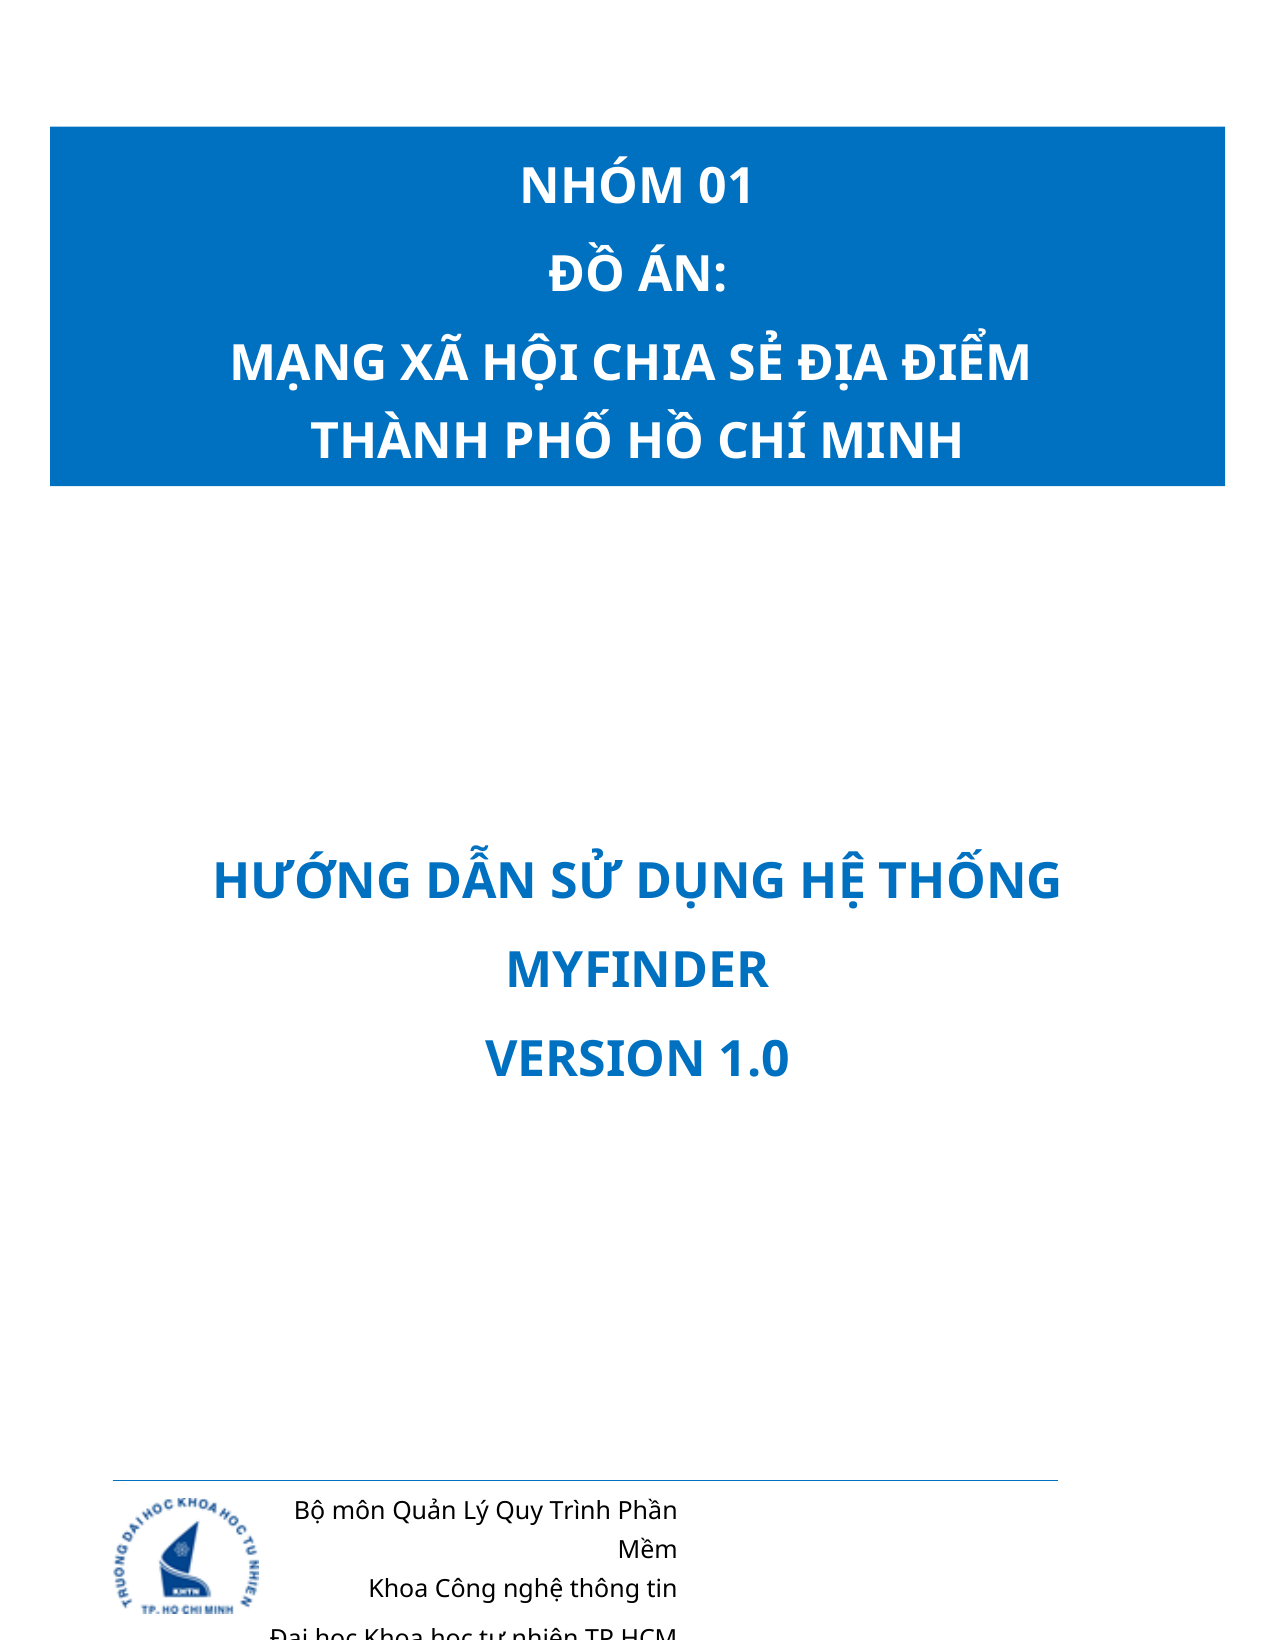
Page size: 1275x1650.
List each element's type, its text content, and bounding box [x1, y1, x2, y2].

text VERSION 1.0 [112, 1022, 1162, 1091]
text HƯỚNG DẪN SỬ DỤNG HỆ THỐNG [112, 845, 1162, 913]
text MYFINDER [112, 934, 1162, 1002]
picture [112, 1498, 259, 1614]
